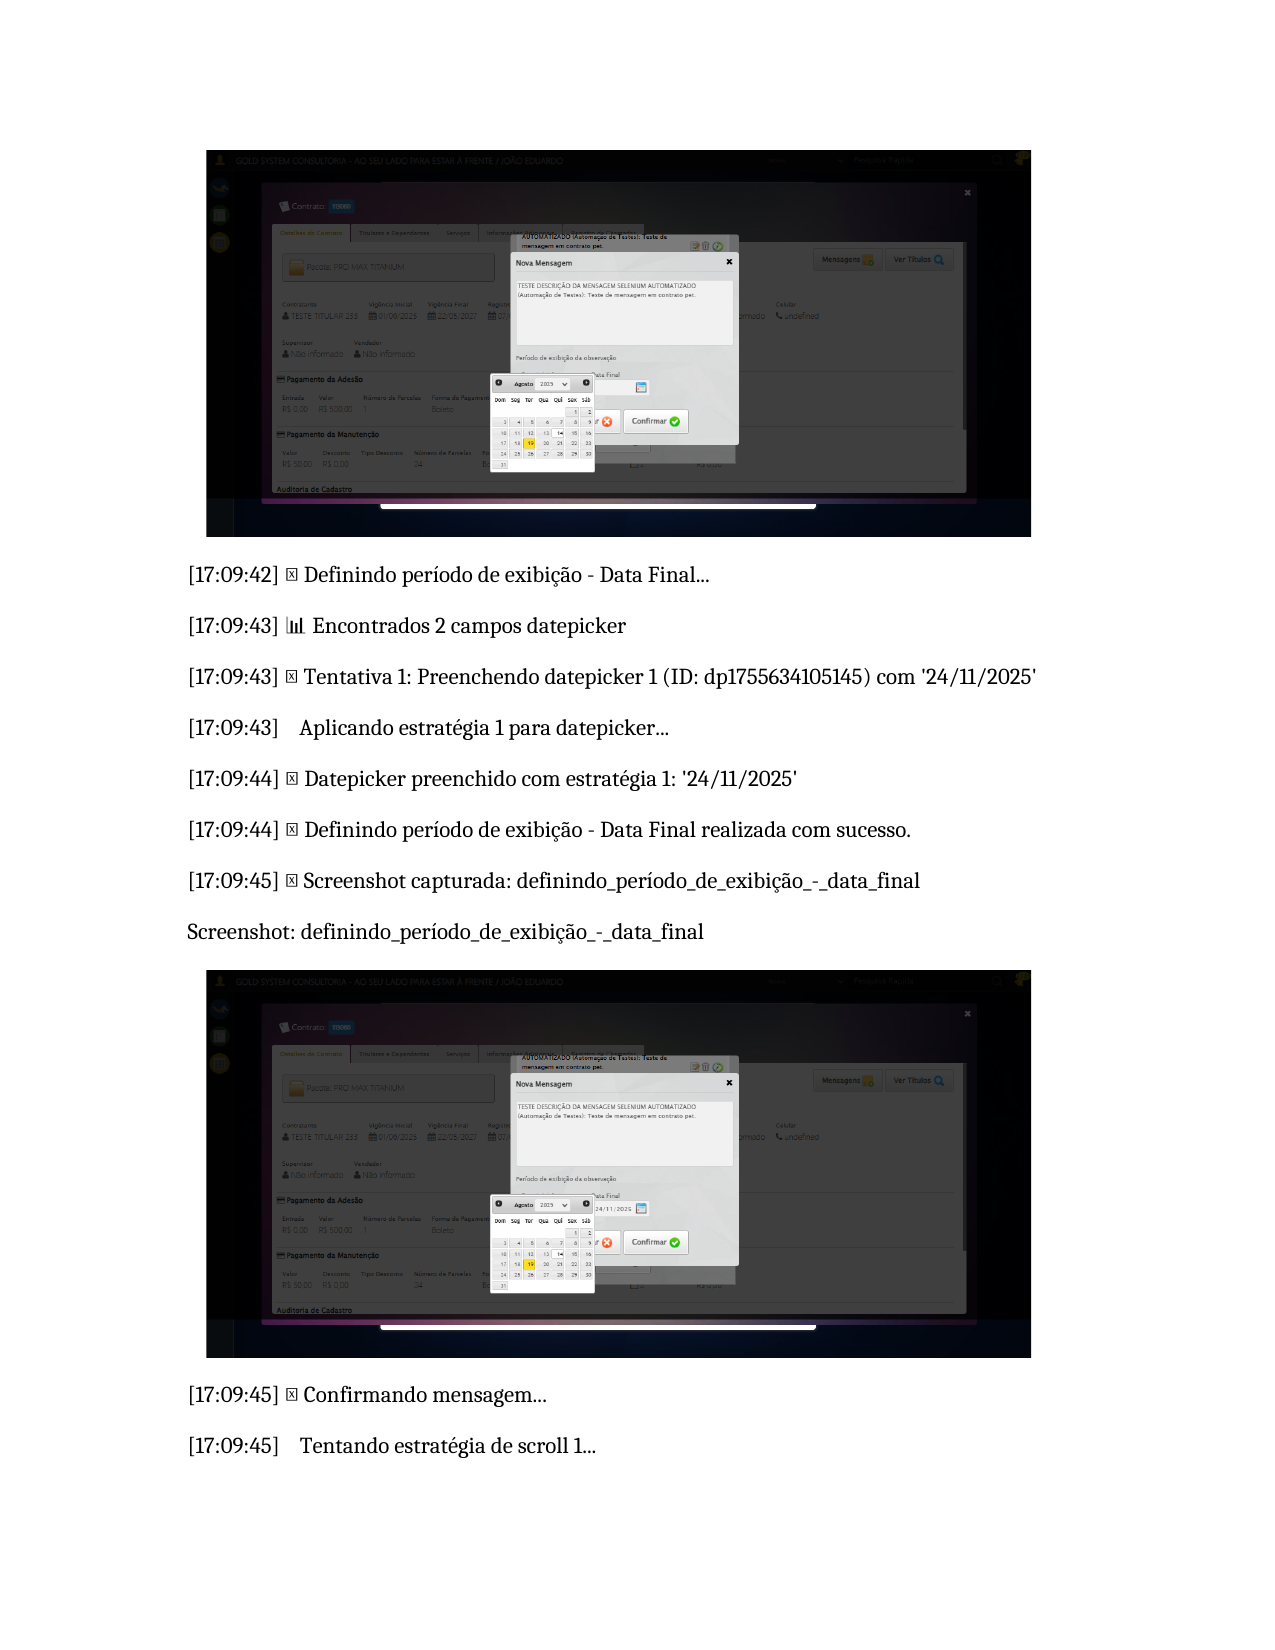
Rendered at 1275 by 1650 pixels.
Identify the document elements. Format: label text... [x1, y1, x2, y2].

text [17:09:45] 📸 Screenshot capturada: definindo_período_de_exibição_-_data_final [187, 868, 1087, 894]
text [17:09:42] 🔄 Definindo período de exibição - Data Final... [187, 562, 1087, 588]
text Screenshot: definindo_período_de_exibição_-_data_final [187, 919, 1087, 945]
text [17:09:43] 🎯 Tentativa 1: Preenchendo datepicker 1 (ID: dp1755634105145) com '24/11/2025' [187, 664, 1087, 690]
picture [206, 150, 1032, 537]
text [17:09:45] Tentando estratégia de scroll 1... [187, 1433, 1087, 1459]
text [17:09:44] ✅ Datepicker preenchido com estratégia 1: '24/11/2025' [187, 766, 1087, 792]
text [17:09:43] Aplicando estratégia 1 para datepicker... [187, 715, 1087, 741]
text [17:09:45] 🔄 Confirmando mensagem... [187, 1382, 1087, 1408]
text [17:09:44] ✅ Definindo período de exibição - Data Final realizada com sucesso. [187, 817, 1087, 843]
text [17:09:43] 📊 Encontrados 2 campos datepicker [187, 613, 1087, 639]
picture [206, 970, 1032, 1358]
